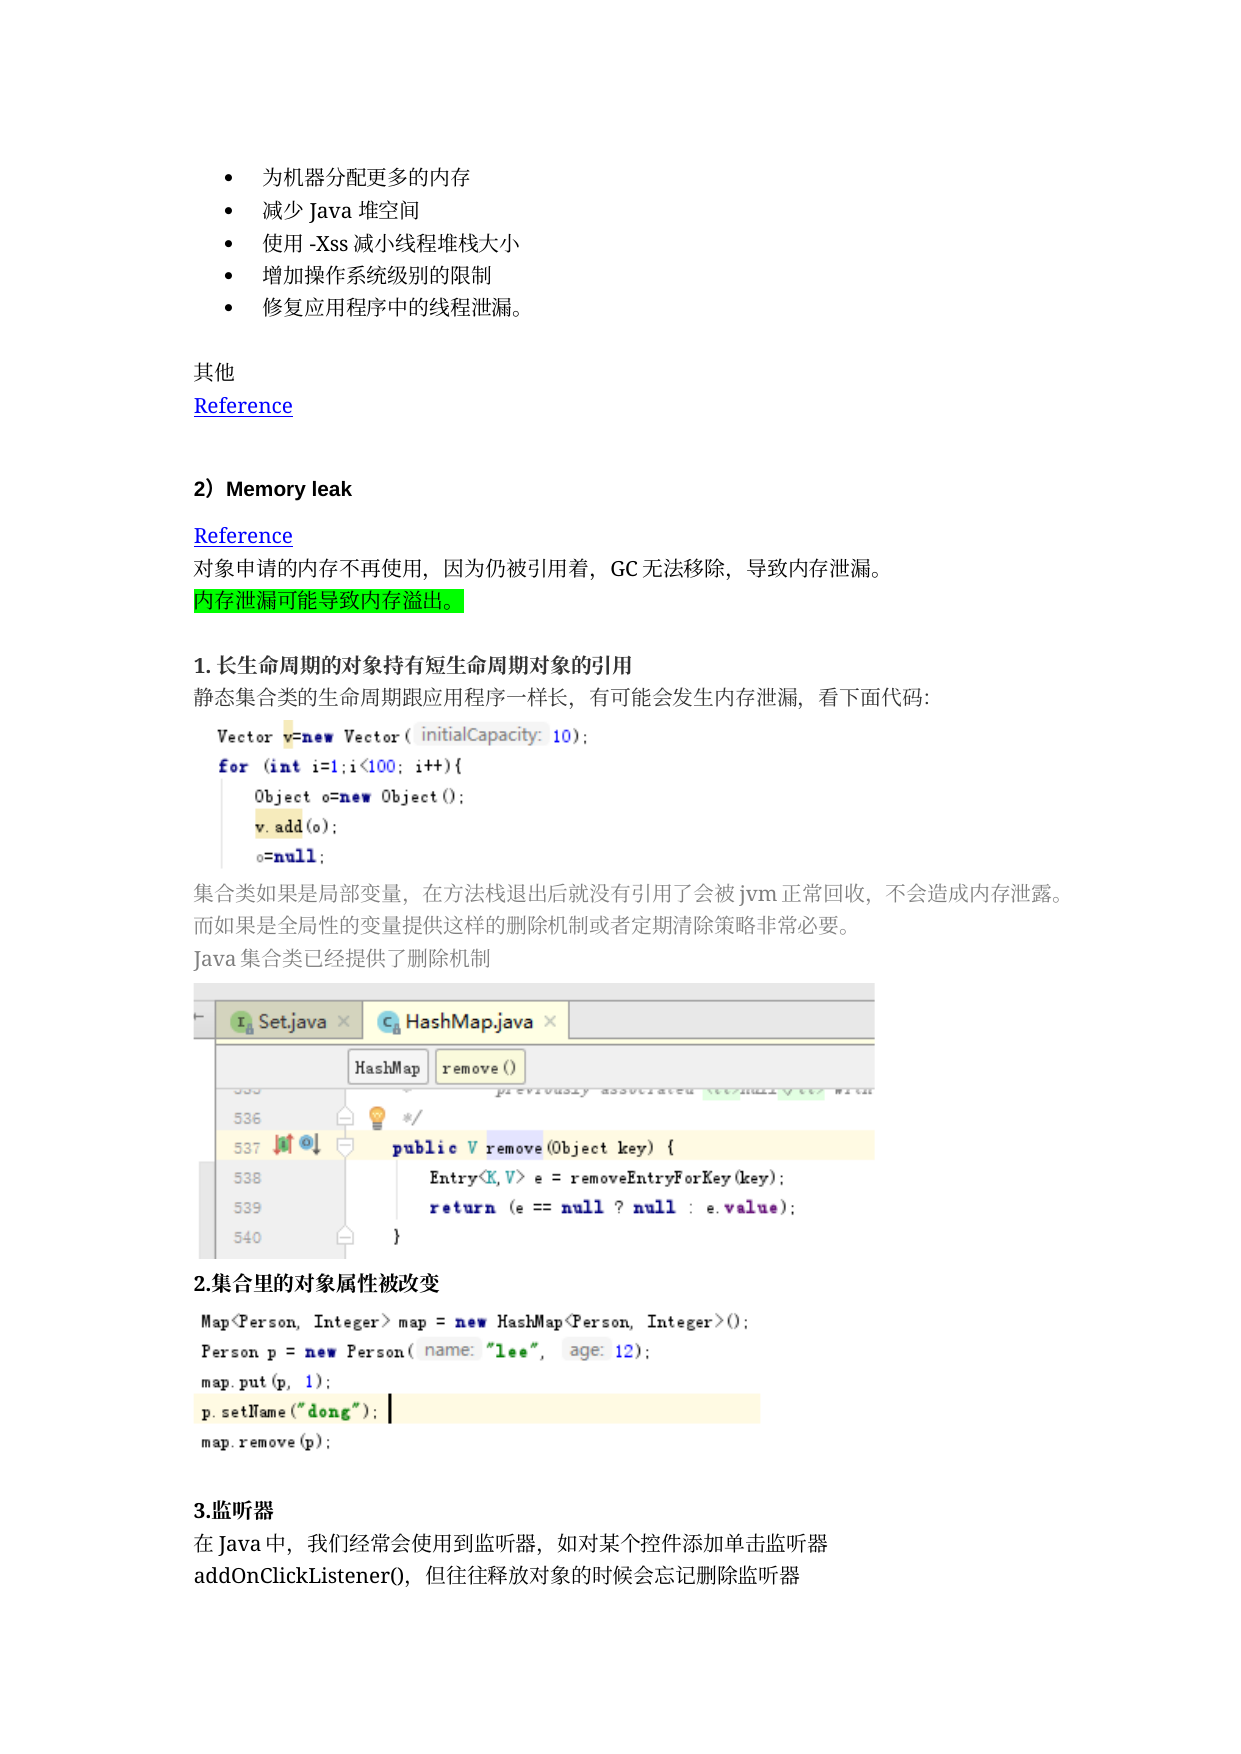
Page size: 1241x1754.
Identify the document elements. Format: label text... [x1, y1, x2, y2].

list 使用 -Xss 减小线程堆栈大小 [225, 227, 1053, 259]
list 增加操作系统级别的限制 [225, 259, 1053, 292]
text 对象申请的内存不再使用，因为仍被引用着，GC无法移除，导致内存泄漏。 [193, 552, 1053, 584]
list 减少 Java 堆空间 [225, 194, 1053, 227]
text 1. 长生命周期的对象持有短生命周期对象的引用 [193, 649, 1053, 682]
text Reference [193, 519, 1053, 552]
text Reference [193, 389, 1053, 422]
text 2）Memory leak [193, 471, 1053, 503]
text 2.集合里的对象属性被改变 [193, 1267, 1053, 1299]
text Java集合类已经提供了删除机制 [193, 942, 1053, 974]
text 在Java中，我们经常会使用到监听器，如对某个控件添加单击监听器addOnClickListener()，但往往释放对象的时候会忘记删除监听器 [193, 1527, 1053, 1592]
text 内存泄漏可能导致内存溢出。 [193, 584, 1053, 617]
picture [193, 1305, 761, 1457]
list 修复应用程序中的线程泄漏。 [225, 292, 1053, 324]
text 静态集合类的生命周期跟应用程序一样长，有可能会发生内存泄漏，看下面代码： [193, 682, 1053, 714]
list 为机器分配更多的内存 [225, 162, 1053, 194]
text 3.监听器 [193, 1494, 1053, 1527]
text 其他 [193, 357, 1053, 389]
text 集合类如果是局部变量，在方法栈退出后就没有引用了会被jvm正常回收，不会造成内存泄露。而如果是全局性的变量提供这样的删除机制或者定期清除策略非常必要。 [193, 877, 1053, 942]
picture [193, 720, 630, 872]
picture [193, 983, 875, 1259]
